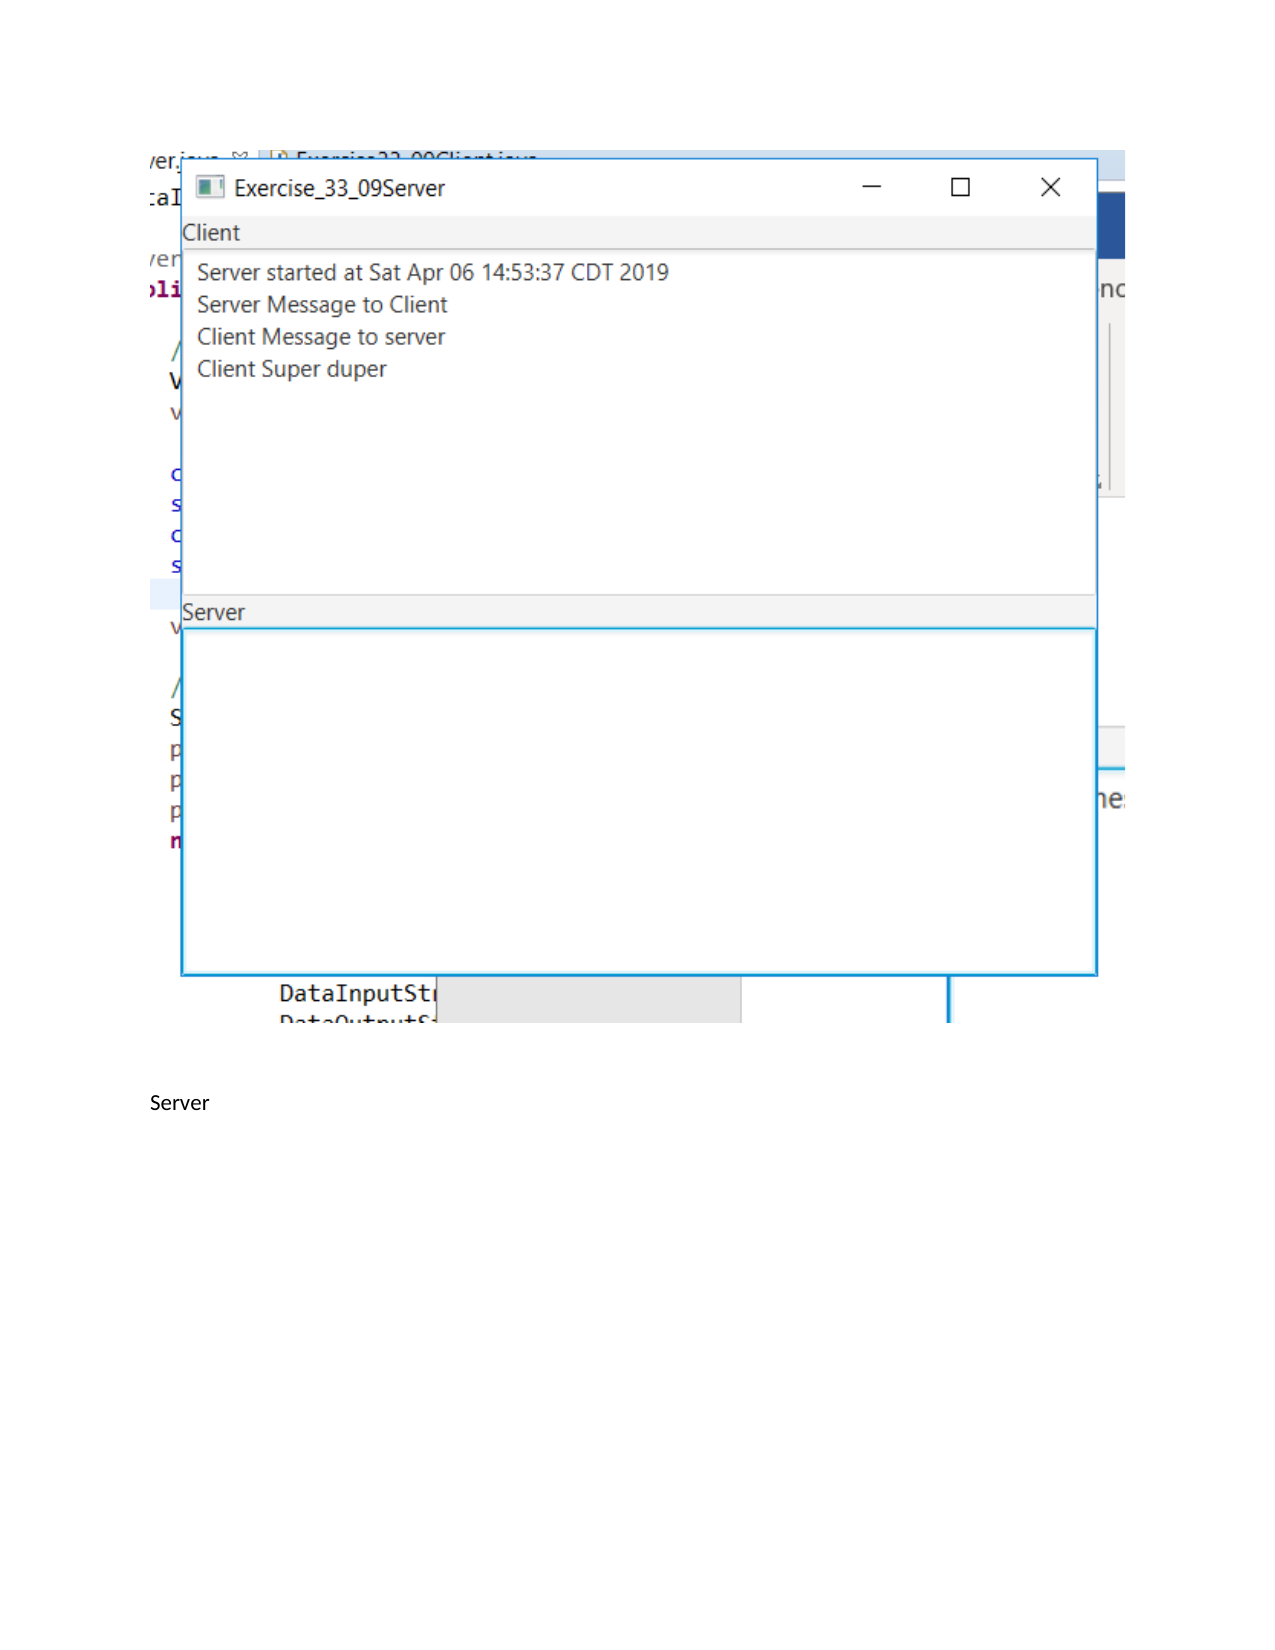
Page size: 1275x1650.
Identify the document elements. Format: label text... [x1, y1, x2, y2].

text Server [150, 1088, 1125, 1116]
picture [150, 150, 1125, 1023]
